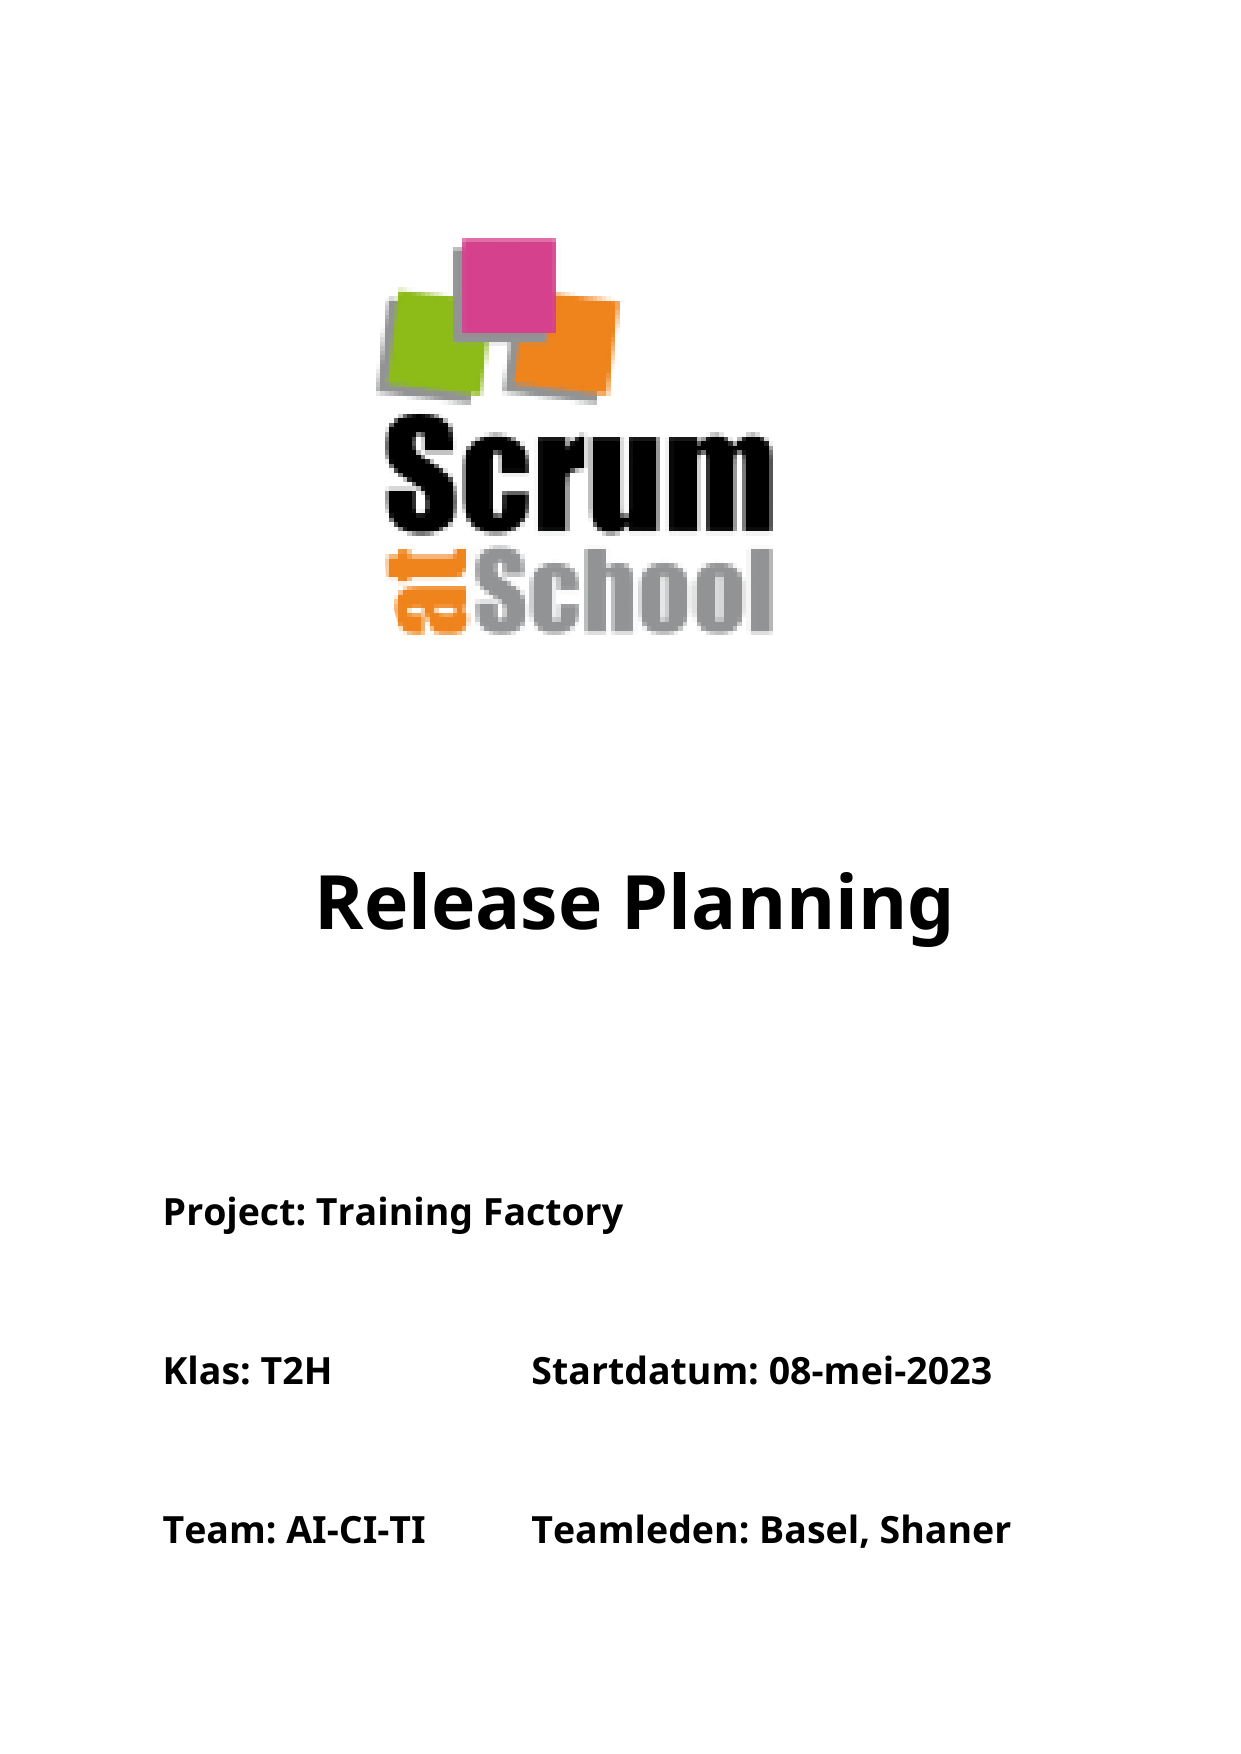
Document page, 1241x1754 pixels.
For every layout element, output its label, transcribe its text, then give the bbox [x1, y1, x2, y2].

text Klas: T2H Startdatum: 08-mei-2023 [162, 1344, 1107, 1396]
text Team: AI-CI-TI Teamleden: Basel, Shaner [162, 1503, 1107, 1554]
text Project: Training Factory [162, 1186, 1107, 1237]
text Release Planning [162, 849, 1107, 951]
picture [362, 224, 774, 641]
